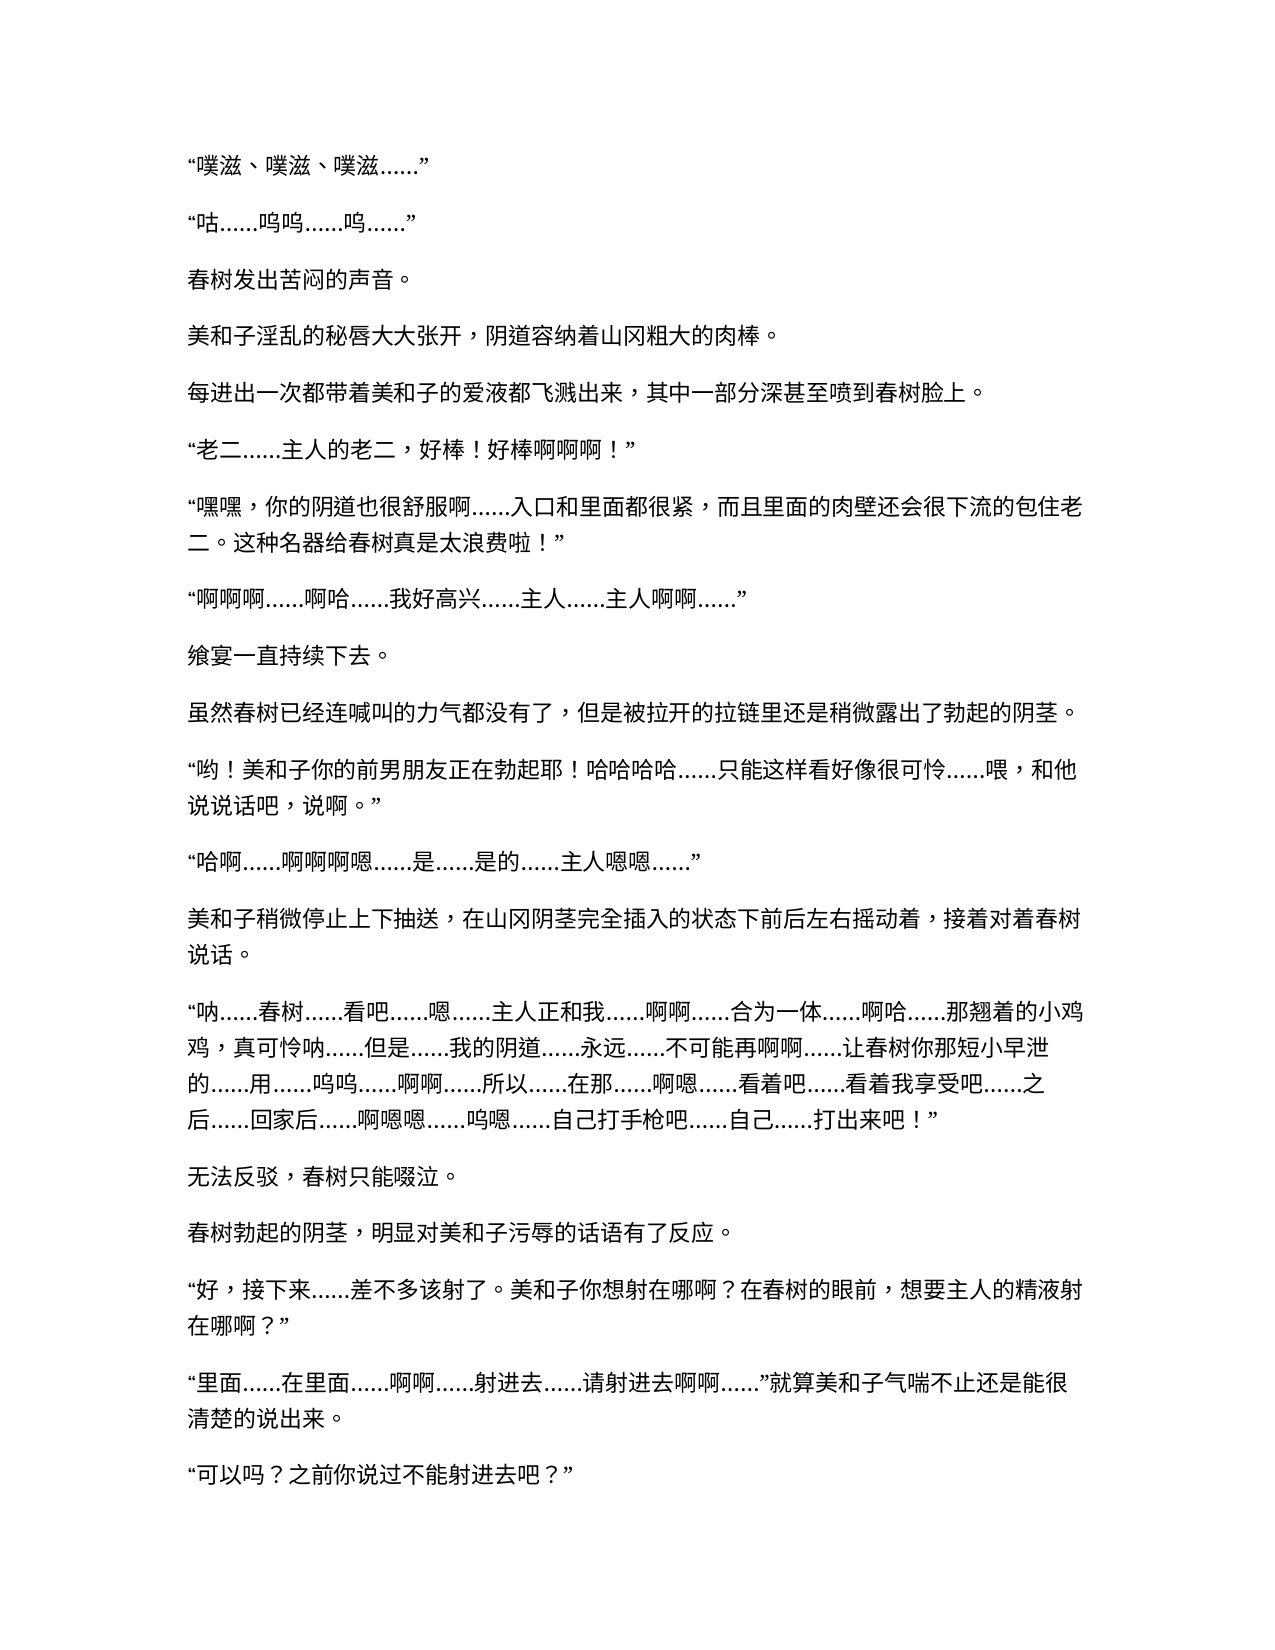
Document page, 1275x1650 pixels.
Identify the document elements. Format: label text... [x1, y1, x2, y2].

text “嘿嘿，你的阴道也很舒服啊……入口和里面都很紧，而且里面的肉壁还会很下流的包住老二。这种名器给春树真是太浪费啦！” [187, 491, 1087, 558]
text 飨宴一直持续下去。 [187, 640, 1087, 671]
text “啊啊啊……啊哈……我好高兴……主人……主人啊啊……” [187, 583, 1087, 614]
text “哈啊……啊啊啊嗯……是……是的……主人嗯嗯……” [187, 846, 1087, 878]
text “呐……春树……看吧……嗯……主人正和我……啊啊……合为一体……啊哈……那翘着的小鸡鸡，真可怜呐……但是……我的阴道……永远……不可能再啊啊……让春树你那短小早泄的……用……呜呜……啊啊……所以……在那……啊嗯……看着吧……看着我享受吧……之后……回家后……啊嗯嗯……呜嗯……自己打手枪吧……自己……打出来吧！” [187, 996, 1087, 1135]
text “里面……在里面……啊啊……射进去……请射进去啊啊……”就算美和子气喘不止还是能很清楚的说出来。 [187, 1367, 1087, 1434]
text “好，接下来……差不多该射了。美和子你想射在哪啊？在春树的眼前，想要主人的精液射在哪啊？” [187, 1274, 1087, 1341]
text “哟！美和子你的前男朋友正在勃起耶！哈哈哈哈……只能这样看好像很可怜……喂，和他说说话吧，说啊。” [187, 754, 1087, 821]
text “老二……主人的老二，好棒！好棒啊啊啊！” [187, 434, 1087, 465]
text 每进出一次都带着美和子的爱液都飞溅出来，其中一部分深甚至喷到春树脸上。 [187, 377, 1087, 408]
text “可以吗？之前你说过不能射进去吧？” [187, 1459, 1087, 1491]
text 无法反驳，春树只能啜泣。 [187, 1160, 1087, 1192]
text “咕……呜呜……呜……” [187, 207, 1087, 238]
text 美和子淫乱的秘唇大大张开，阴道容纳着山冈粗大的肉棒。 [187, 320, 1087, 352]
text 虽然春树已经连喊叫的力气都没有了，但是被拉开的拉链里还是稍微露出了勃起的阴茎。 [187, 697, 1087, 728]
text 春树发出苦闷的声音。 [187, 263, 1087, 295]
text 春树勃起的阴茎，明显对美和子污辱的话语有了反应。 [187, 1217, 1087, 1248]
text “噗滋、噗滋、噗滋……” [187, 150, 1087, 181]
text 美和子稍微停止上下抽送，在山冈阴茎完全插入的状态下前后左右摇动着，接着对着春树说话。 [187, 903, 1087, 970]
